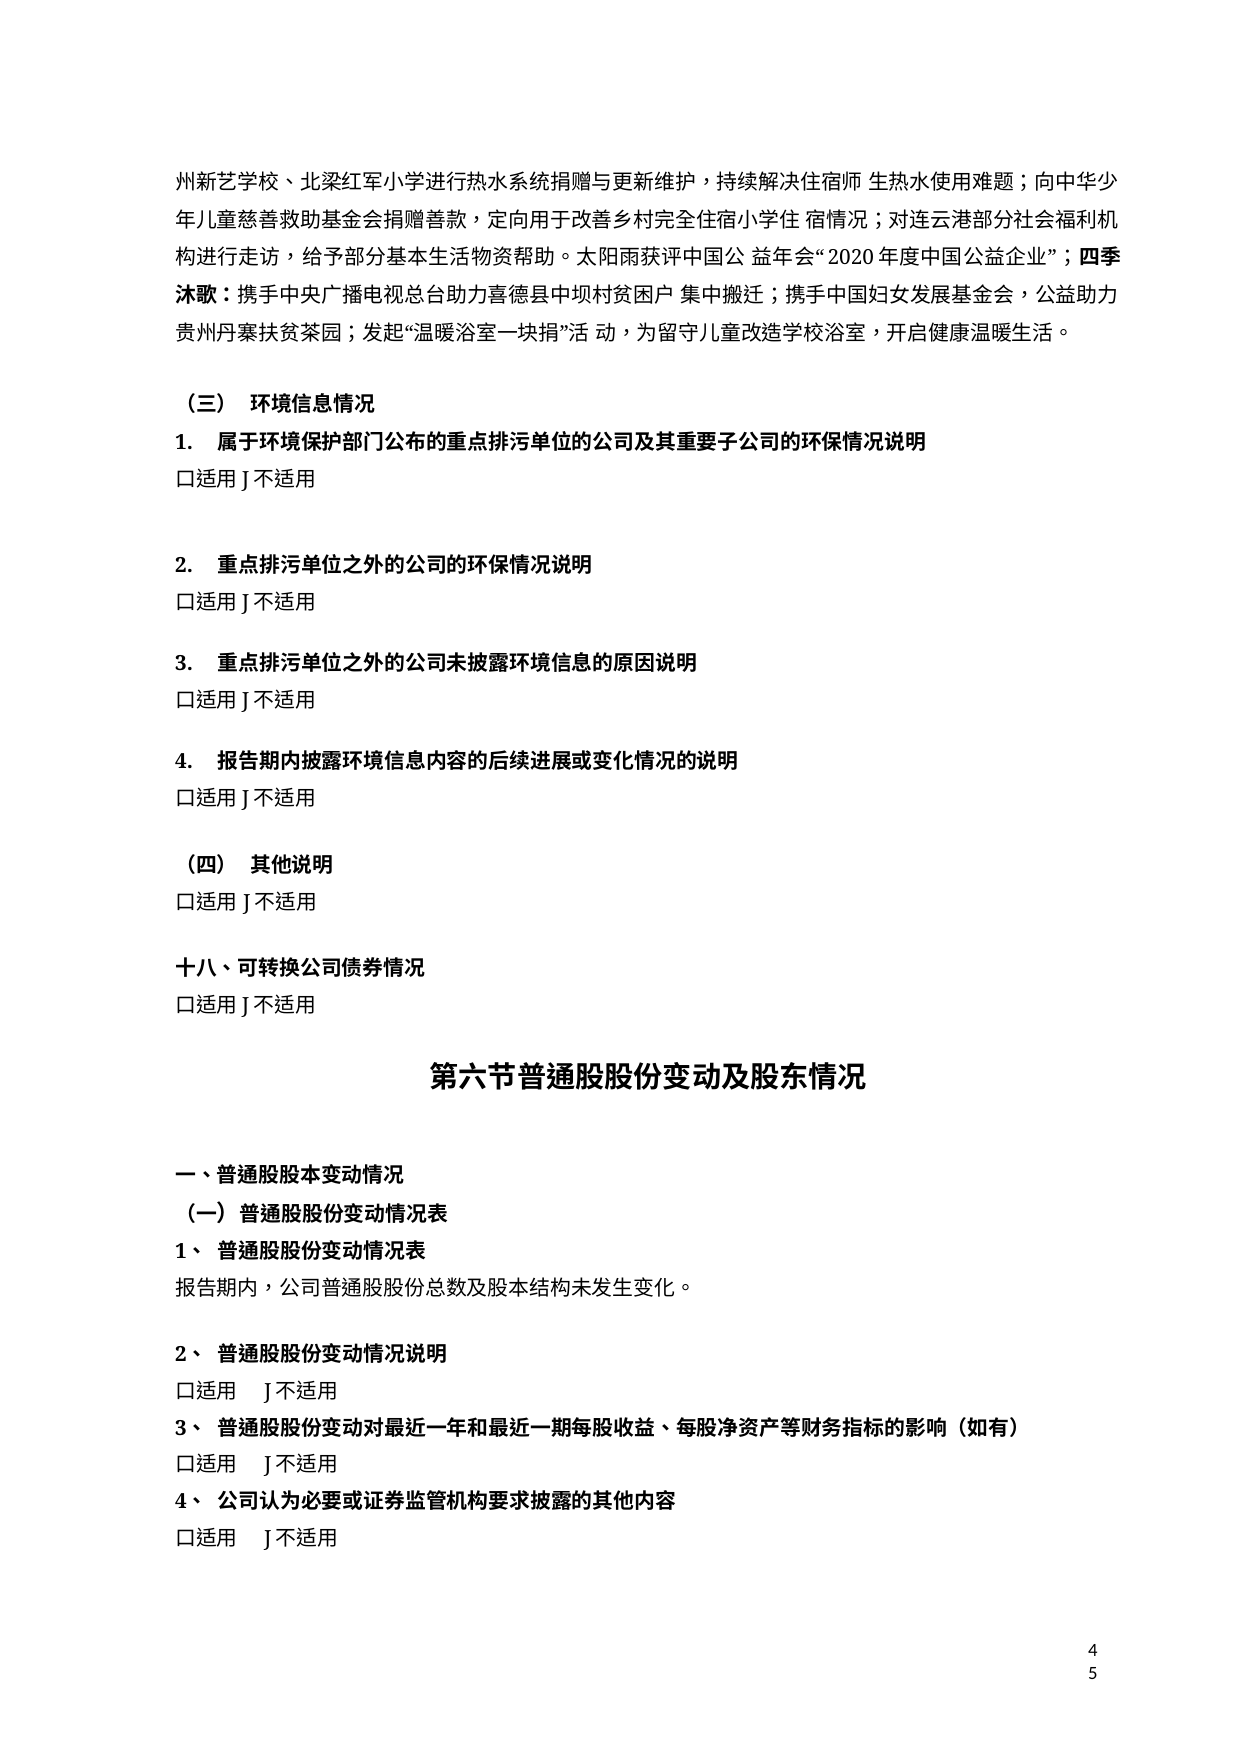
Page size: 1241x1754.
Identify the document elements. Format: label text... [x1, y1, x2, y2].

list 属于环境保护部门公布的重点排污单位的公司及其重要子公司的环保情况说明 [175, 427, 1121, 455]
text 3、 普通股股份变动对最近一年和最近一期每股收益、每股净资产等财务指标的影响（如有） [175, 1413, 1121, 1441]
text 口适用 J不适用 [175, 1376, 1121, 1404]
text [175, 159, 1121, 348]
text 口适用J不适用 [175, 990, 1121, 1018]
text （三） 环境信息情况 [175, 381, 1121, 419]
text （一）普通股股份变动情况表 [175, 1197, 1121, 1228]
text 口适用J不适用 [175, 464, 1121, 492]
text 口适用 J不适用 [175, 1523, 1121, 1552]
text 第六节普通股股份变动及股东情况 [175, 1056, 1121, 1096]
text 口适用 J不适用 [175, 887, 1121, 916]
list 重点排污单位之外的公司未披露环境信息的原因说明 [175, 640, 1121, 678]
list 报告期内披露环境信息内容的后续进展或变化情况的说明 [175, 738, 1121, 776]
text 口适用J不适用 [175, 678, 1121, 715]
text 口适用 J不适用 [175, 1449, 1121, 1478]
text 一、普通股股本变动情况 [175, 1160, 1121, 1189]
text 口适用J不适用 [175, 776, 1121, 813]
text 口适用J不适用 [175, 580, 1121, 617]
text 1、 普通股股份变动情况表 [175, 1237, 1121, 1265]
text 十八、可转换公司债券情况 [175, 953, 1121, 982]
text （四） 其他说明 [175, 851, 1121, 879]
text 报告期内，公司普通股股份总数及股本结构未发生变化。 [175, 1273, 1121, 1302]
text 2、 普通股股份变动情况说明 [175, 1339, 1121, 1368]
list 重点排污单位之外的公司的环保情况说明 [175, 542, 1121, 580]
text 4、 公司认为必要或证券监管机构要求披露的其他内容 [175, 1486, 1121, 1515]
